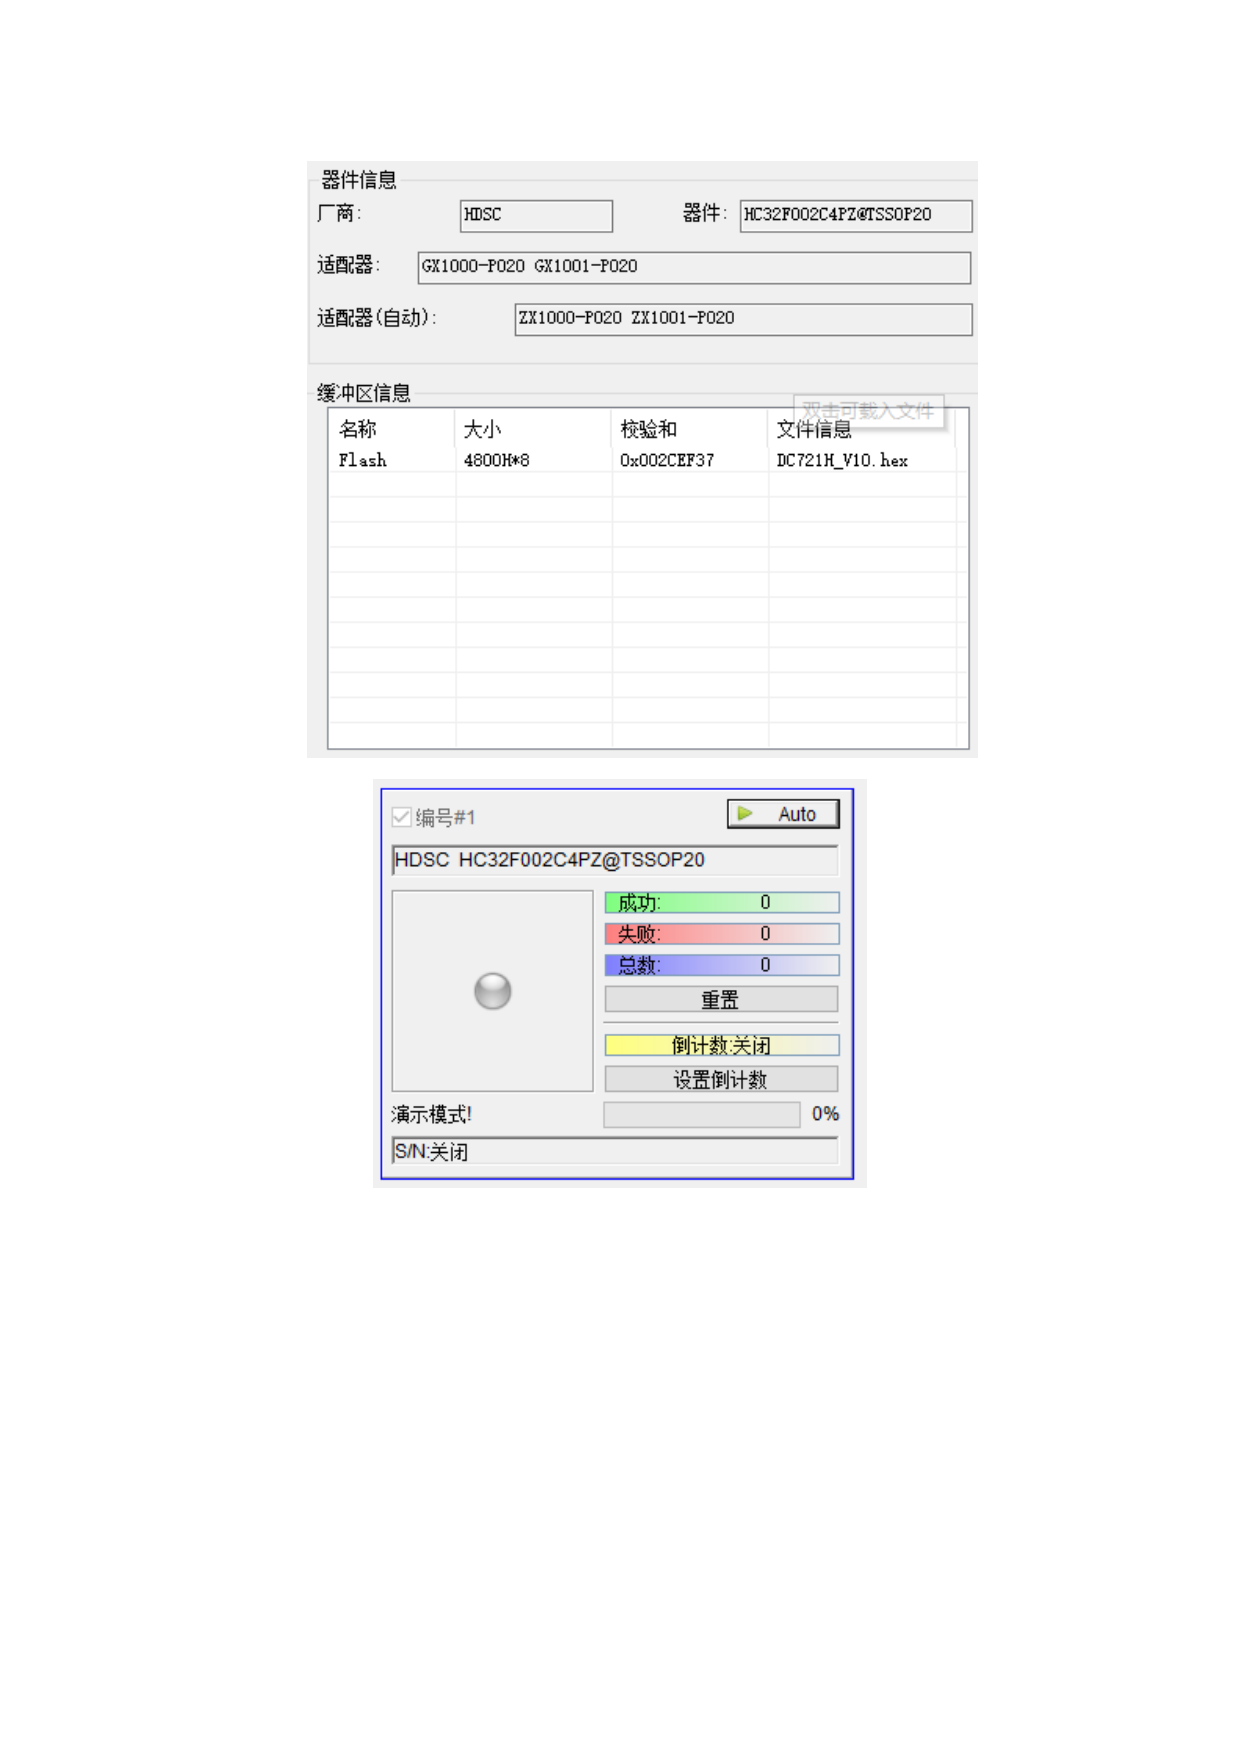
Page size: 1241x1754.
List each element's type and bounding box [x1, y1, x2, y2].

picture [373, 779, 867, 1188]
picture [307, 161, 978, 758]
